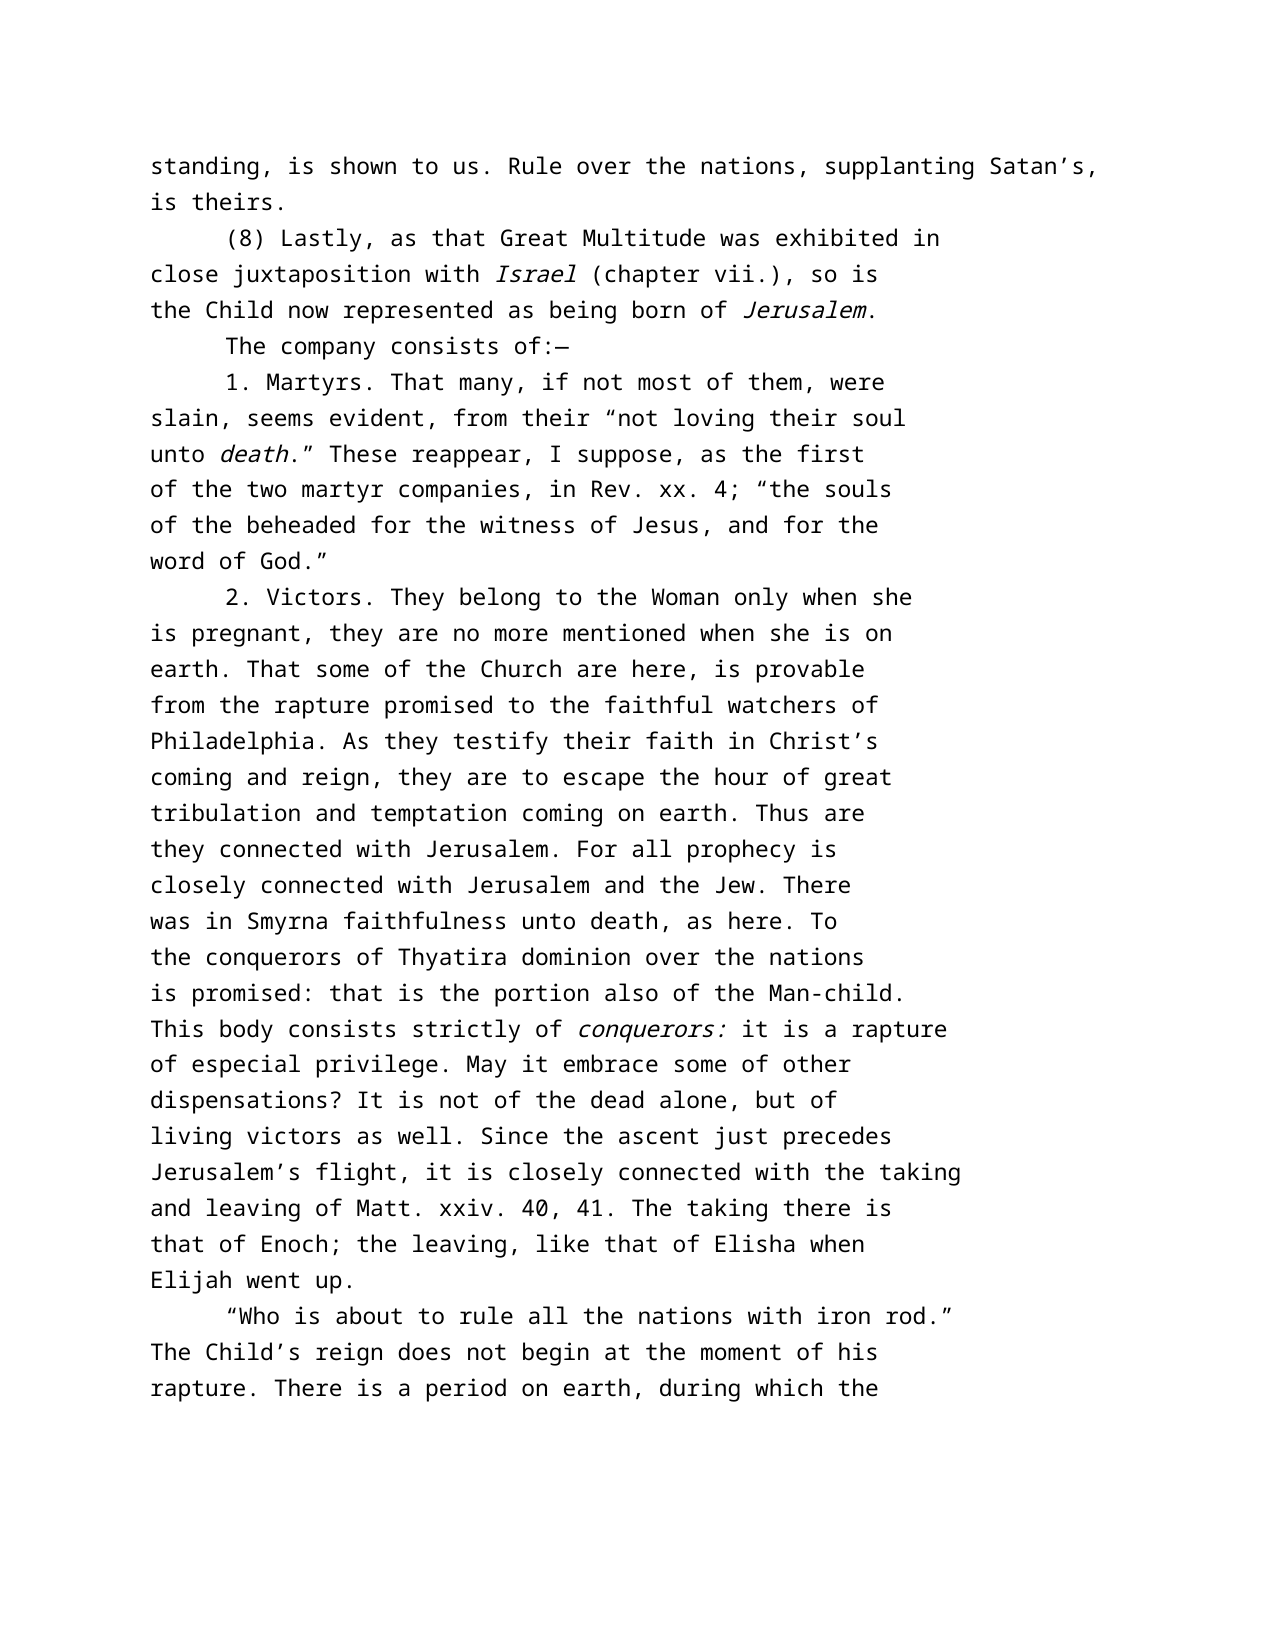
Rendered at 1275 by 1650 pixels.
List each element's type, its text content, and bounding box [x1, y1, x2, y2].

text standing, is shown to us. Rule over the nations, supplanting Satan’s, is theirs. (8) Lastly, as that Great Multitude was exhibited in close juxtaposition with Israel (chapter vii.), so is the Child now represented as being born of Jerusalem. The company consists of:— 1. Martyrs. That many, if not most of them, were slain, seems evident, from their “not loving their soul unto death.” These reappear, I suppose, as the first of the two martyr companies, in Rev. xx. 4; “the souls of the beheaded for the witness of Jesus, and for the word of God.” 2. Victors. They belong to the Woman only when she is pregnant, they are no more mentioned when she is on earth. That some of the Church are here, is provable from the rapture promised to the faithful watchers of Philadelphia. As they testify their faith in Christ’s coming and reign, they are to escape the hour of great tribulation and temptation coming on earth. Thus are they connected with Jerusalem. For all prophecy is closely connected with Jerusalem and the Jew. There was in Smyrna faithfulness unto death, as here. To the conquerors of Thyatira dominion over the nations is promised: that is the portion also of the Man-child. This body consists strictly of conquerors: it is a rapture of especial privilege. May it embrace some of other dispensations? It is not of the dead alone, but of living victors as well. Since the ascent just precedes Jerusalem’s flight, it is closely connected with the taking and leaving of Matt. xxiv. 40, 41. The taking there is that of Enoch; the leaving, like that of Elisha when Elijah went up. “Who is about to rule all the nations with iron rod.” The Child’s reign does not begin at the moment of his rapture. There is a period on earth, during which the [150, 150, 1125, 1433]
